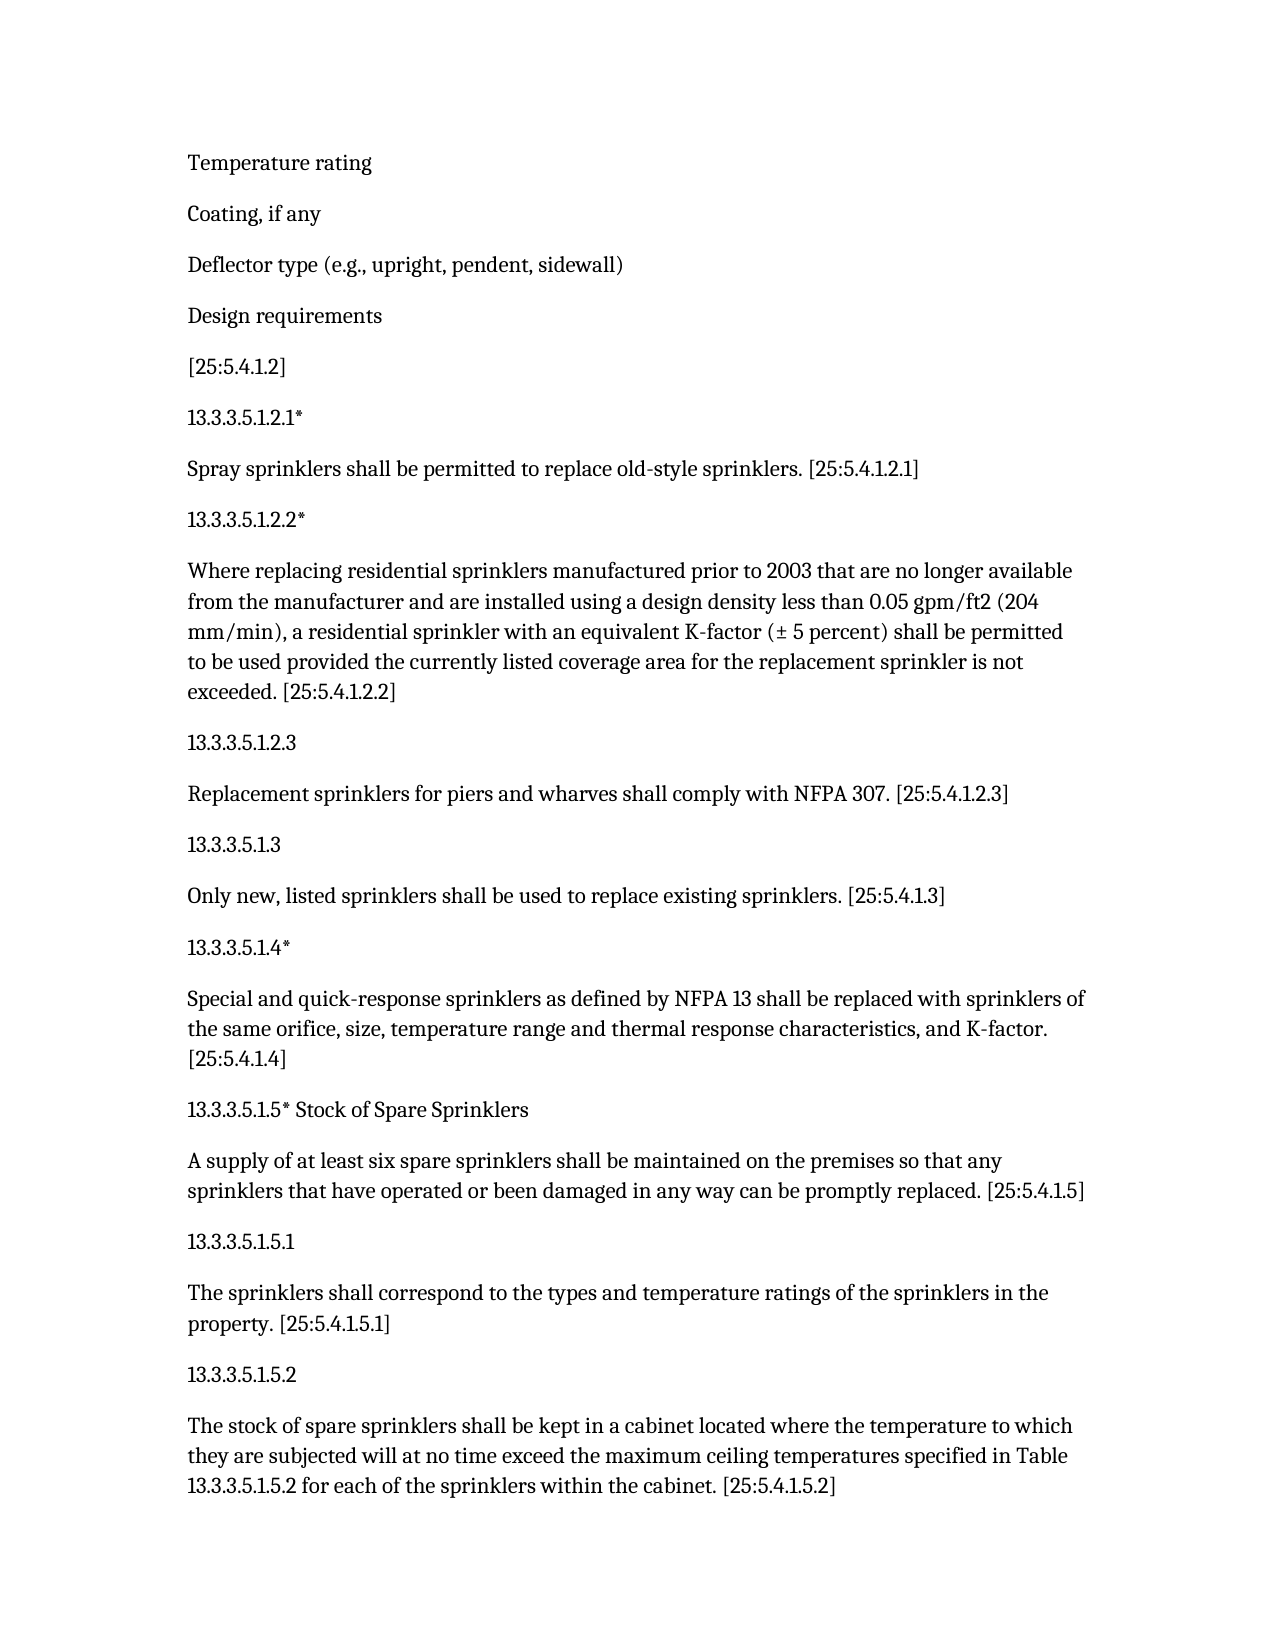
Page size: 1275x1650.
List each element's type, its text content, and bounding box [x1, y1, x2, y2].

text Only new, listed sprinklers shall be used to replace existing sprinklers. [25:5.4.1.3] [187, 883, 1087, 910]
text 13.3.3.5.1.3 [187, 832, 1087, 859]
text The sprinklers shall correspond to the types and temperature ratings of the sprinklers in the property. [25:5.4.1.5.1] [187, 1280, 1087, 1337]
text 13.3.3.5.1.2.2* [187, 507, 1087, 534]
text Design requirements [187, 303, 1087, 329]
text Spray sprinklers shall be permitted to replace old-style sprinklers. [25:5.4.1.2.1] [187, 456, 1087, 483]
text A supply of at least six spare sprinklers shall be maintained on the premises so that any sprinklers that have operated or been damaged in any way can be promptly replaced. [25:5.4.1.5] [187, 1148, 1087, 1204]
text 13.3.3.5.1.2.3 [187, 730, 1087, 757]
text 13.3.3.5.1.2.1* [187, 405, 1087, 432]
text 13.3.3.5.1.5.2 [187, 1361, 1087, 1388]
text Replacement sprinklers for piers and wharves shall comply with NFPA 307. [25:5.4.1.2.3] [187, 781, 1087, 808]
text Coating, if any [187, 201, 1087, 227]
text 13.3.3.5.1.4* [187, 934, 1087, 961]
text 13.3.3.5.1.5* Stock of Spare Sprinklers [187, 1097, 1087, 1123]
text Deflector type (e.g., upright, pendent, sidewall) [187, 252, 1087, 278]
text 13.3.3.5.1.5.1 [187, 1229, 1087, 1256]
text Special and quick-response sprinklers as defined by NFPA 13 shall be replaced with sprinklers of the same orifice, size, temperature range and thermal response characteristics, and K-factor. [25:5.4.1.4] [187, 985, 1087, 1072]
text Temperature rating [187, 150, 1087, 176]
text [25:5.4.1.2] [187, 354, 1087, 381]
text Where replacing residential sprinklers manufactured prior to 2003 that are no longer available from the manufacturer and are installed using a design density less than 0.05 gpm/ft2 (204 mm/min), a residential sprinkler with an equivalent K-factor (± 5 percent) shall be permitted to be used provided the currently listed coverage area for the replacement sprinkler is not exceeded. [25:5.4.1.2.2] [187, 558, 1087, 706]
text The stock of spare sprinklers shall be kept in a cabinet located where the temperature to which they are subjected will at no time exceed the maximum ceiling temperatures specified in Table 13.3.3.5.1.5.2 for each of the sprinklers within the cabinet. [25:5.4.1.5.2] [187, 1412, 1087, 1499]
